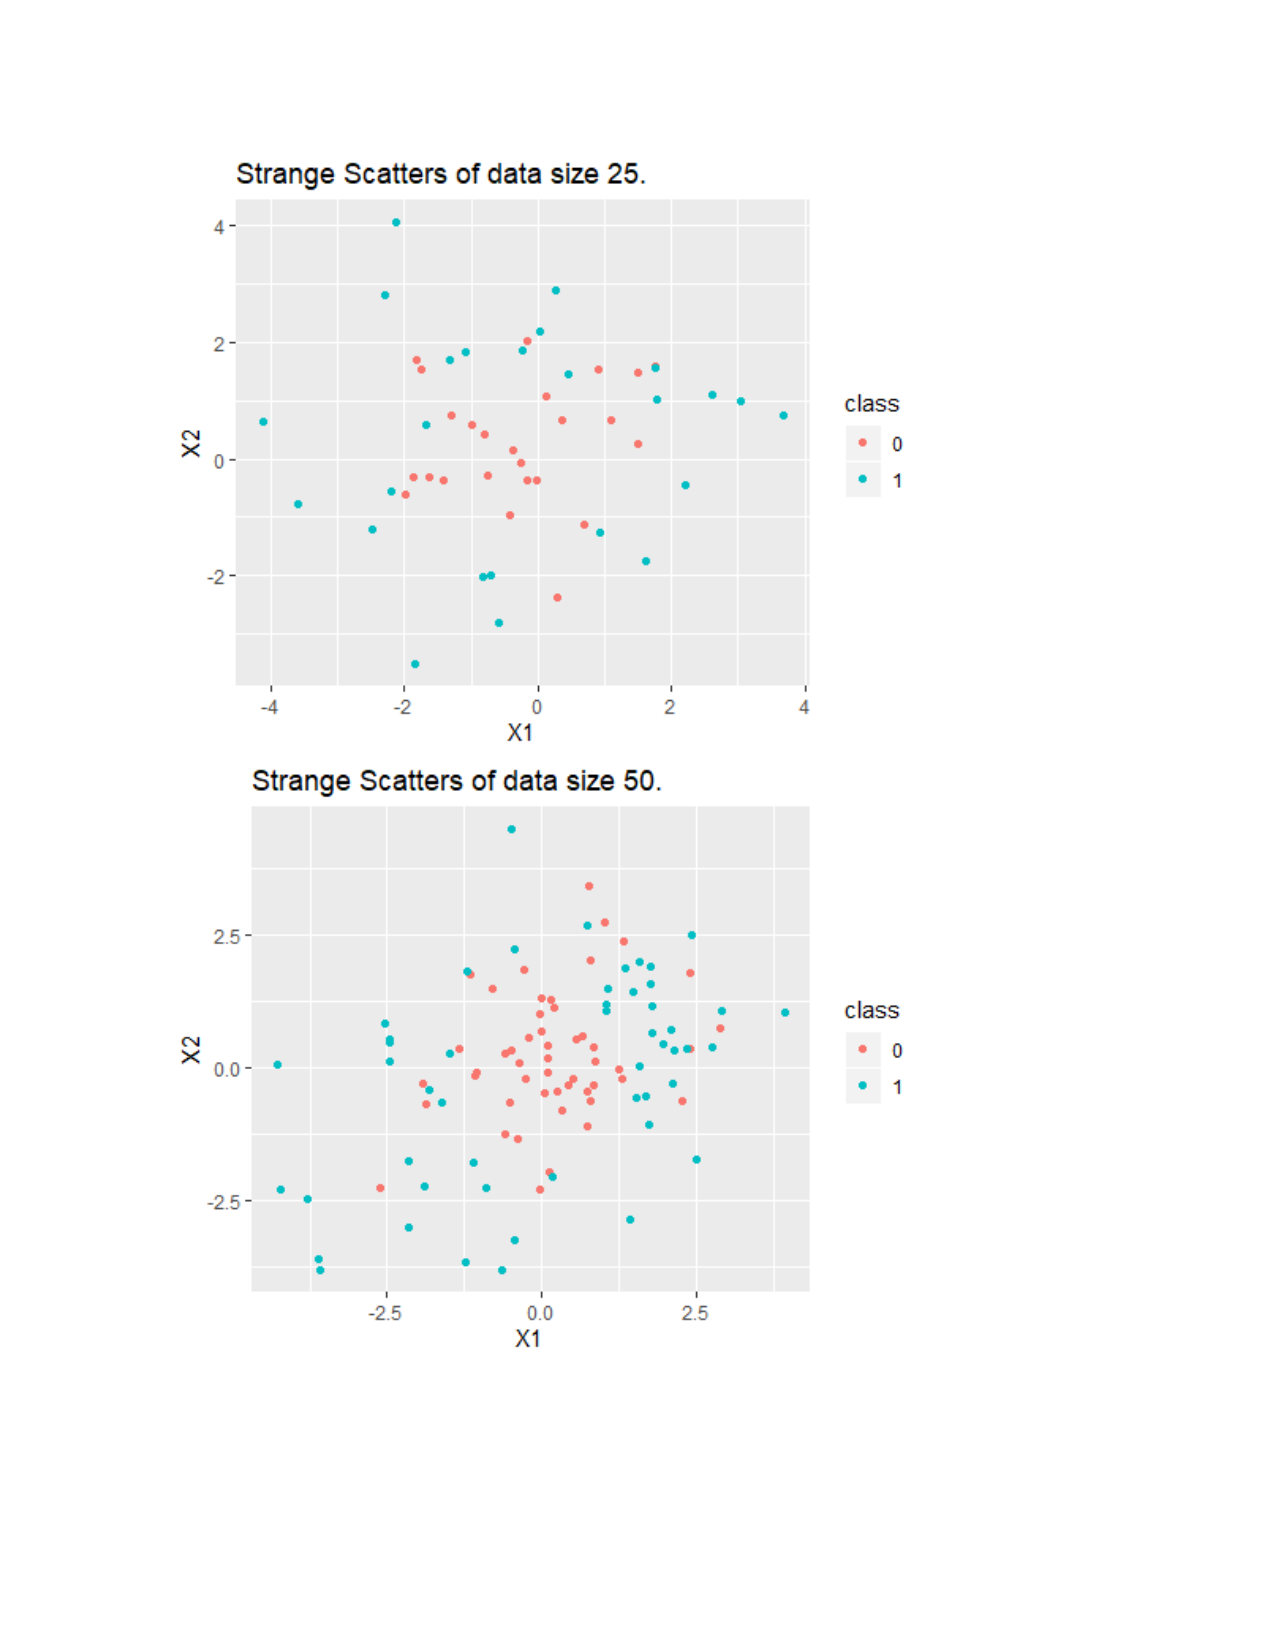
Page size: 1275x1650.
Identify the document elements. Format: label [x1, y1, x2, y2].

picture [168, 150, 927, 1363]
